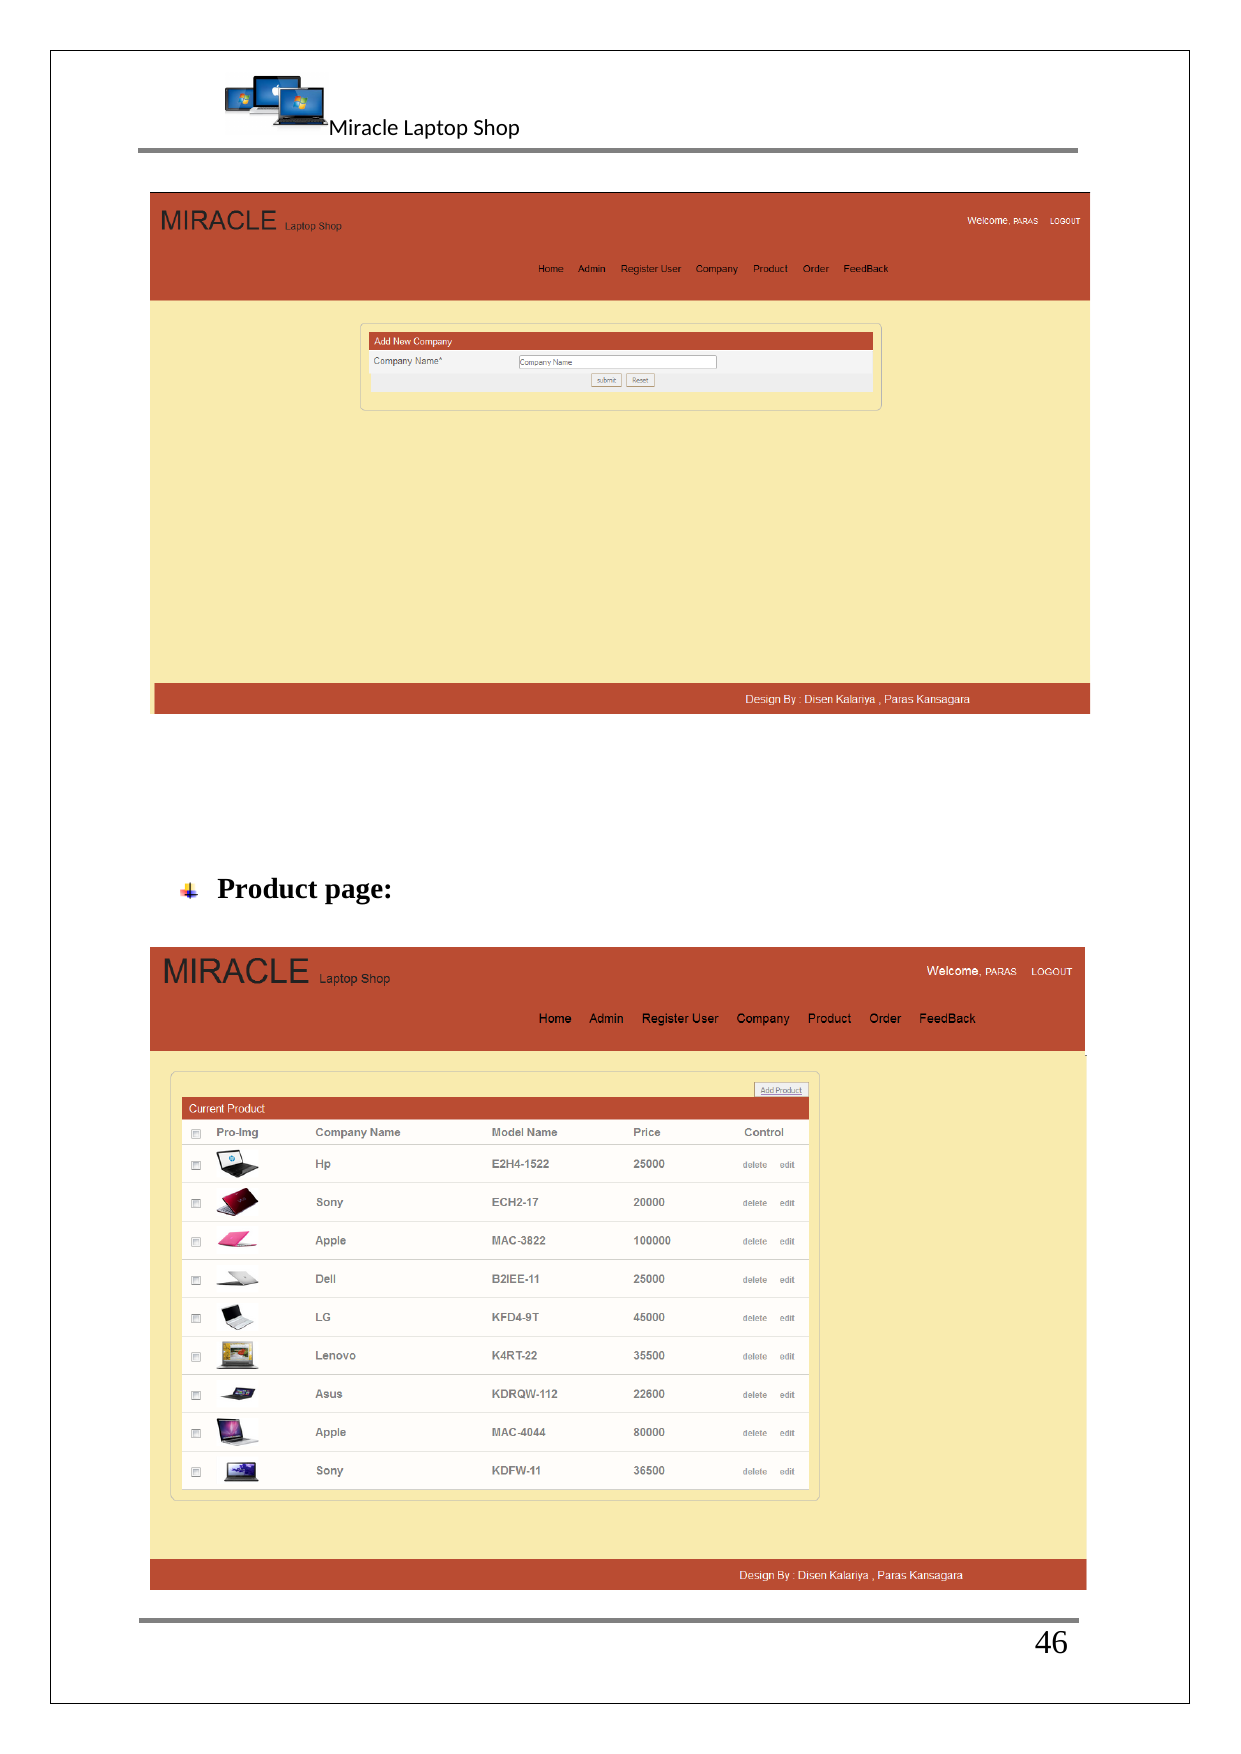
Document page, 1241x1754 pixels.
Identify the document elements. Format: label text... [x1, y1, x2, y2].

picture [150, 947, 1091, 1590]
picture [225, 72, 329, 135]
picture [180, 881, 198, 899]
list Product page: [179, 871, 1090, 904]
picture [150, 192, 1091, 714]
